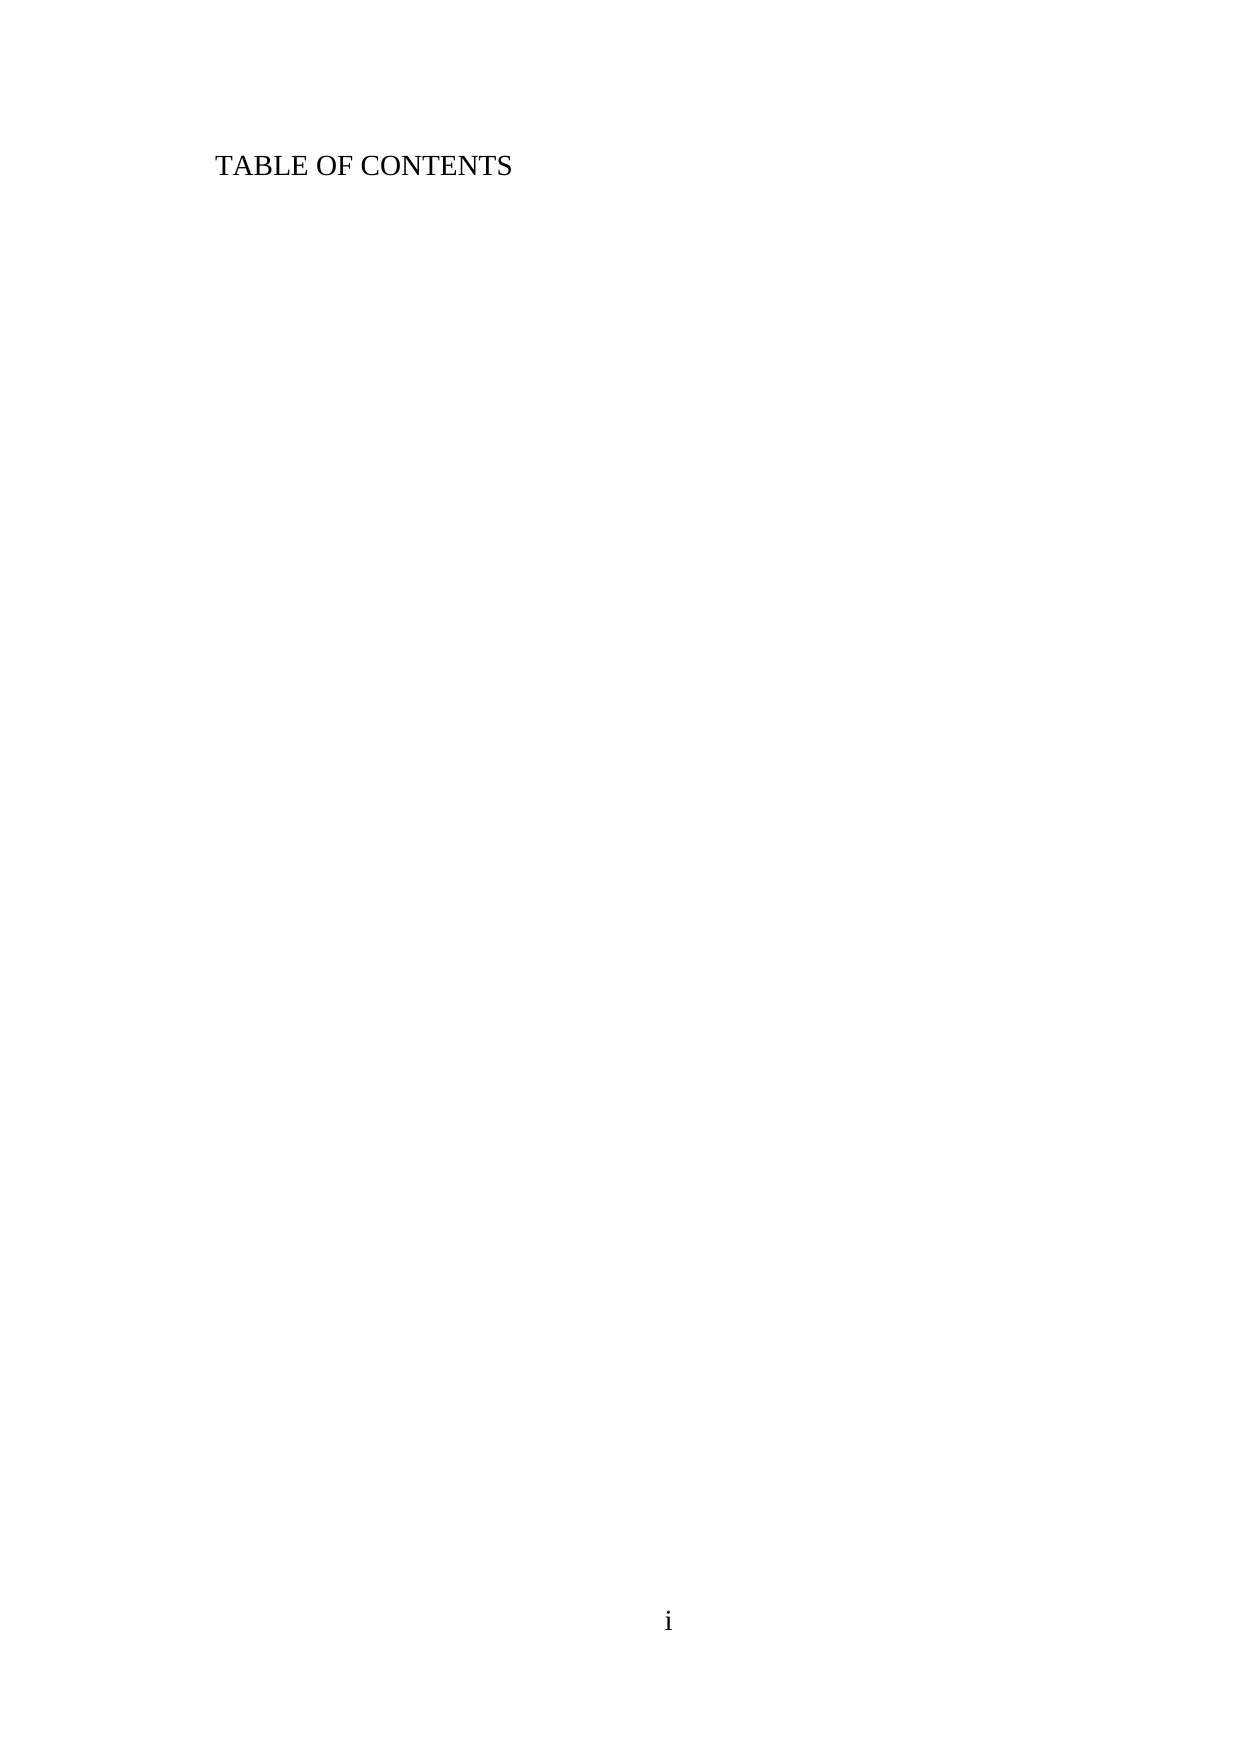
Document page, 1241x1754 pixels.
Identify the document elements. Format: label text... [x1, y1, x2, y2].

text TABLE OF CONTENTS [215, 148, 1122, 181]
